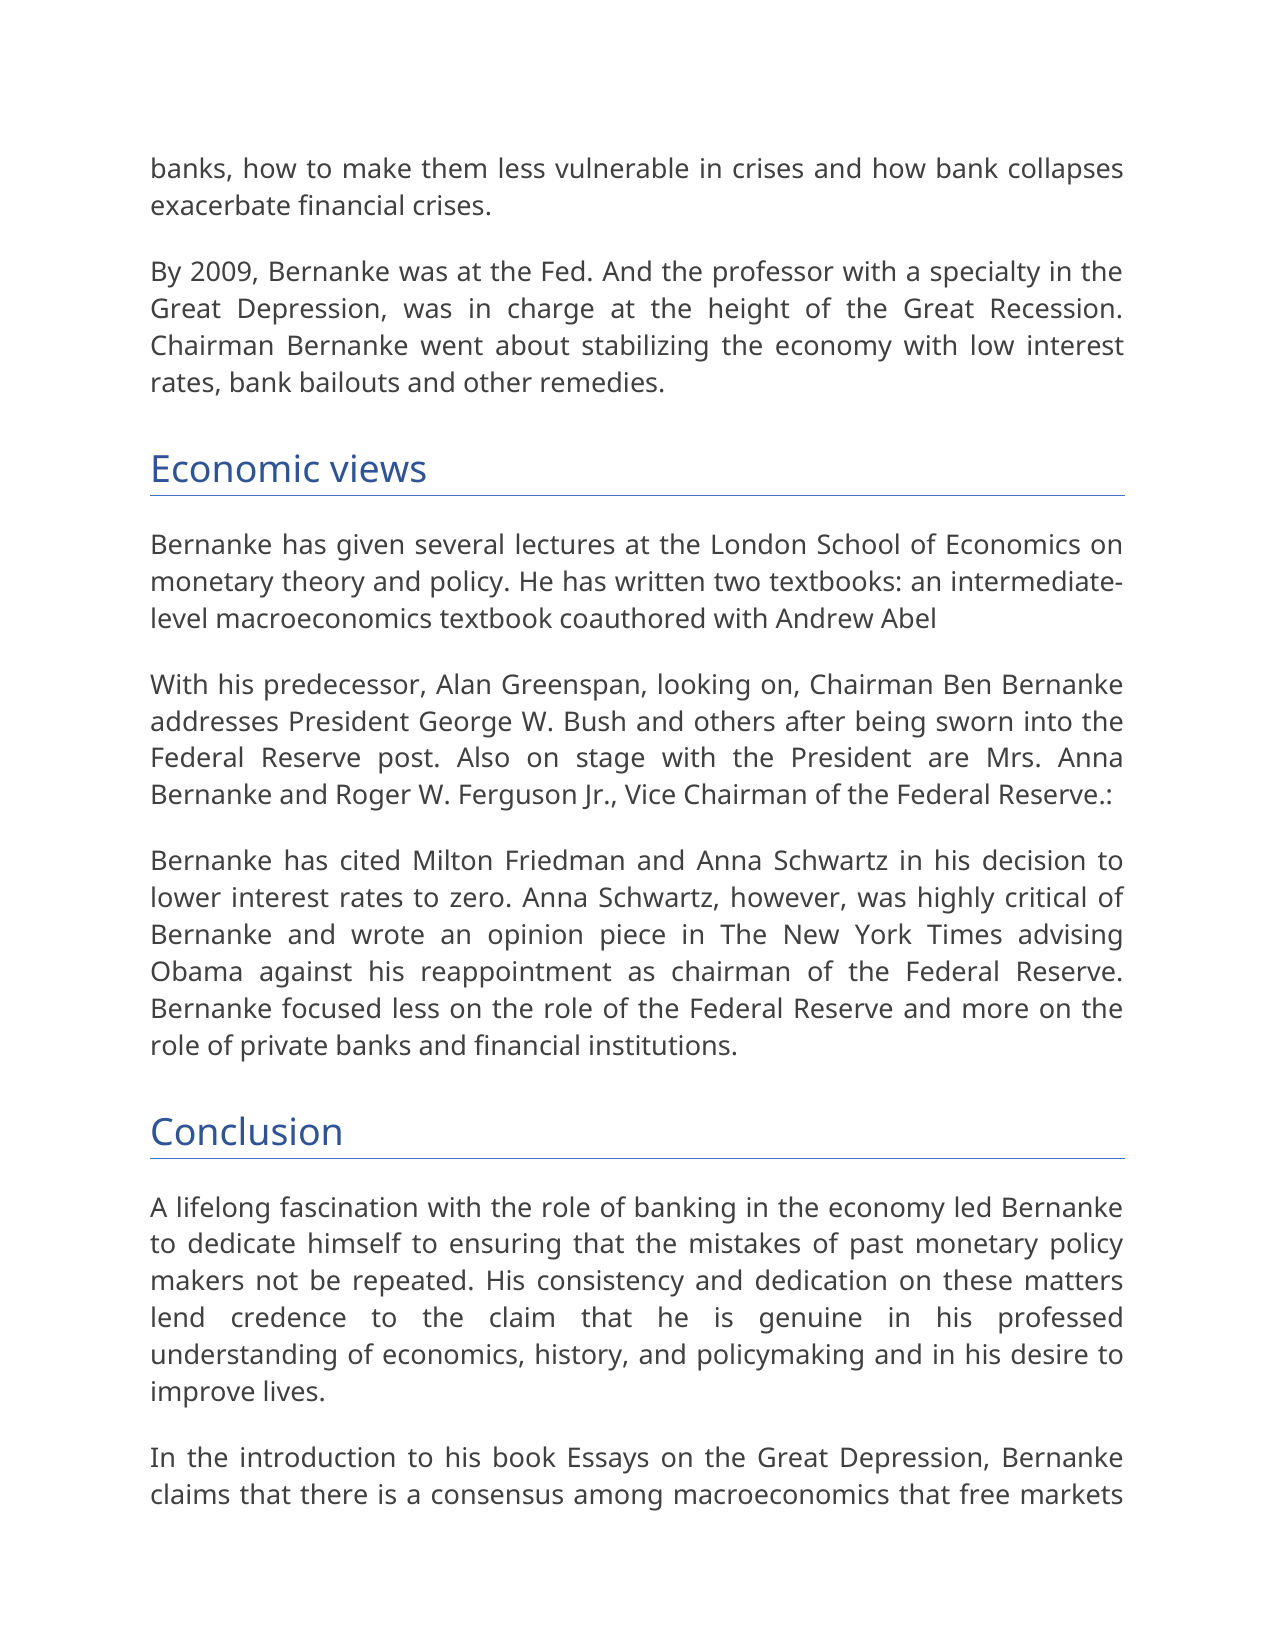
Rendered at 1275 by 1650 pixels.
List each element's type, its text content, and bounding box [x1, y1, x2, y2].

text With his predecessor, Alan Greenspan, looking on, Chairman Ben Bernanke addresses President George W. Bush and others after being sworn into the Federal Reserve post. Also on stage with the President are Mrs. Anna Bernanke and Roger W. Ferguson Jr., Vice Chairman of the Federal Reserve.: [150, 665, 1125, 813]
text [150, 150, 1125, 224]
text A lifelong fascination with the role of banking in the economy led Bernanke to dedicate himself to ensuring that the mistakes of past monetary policy makers not be repeated. His consistency and dedication on these matters lend credence to the claim that he is genuine in his professed understanding of economics, history, and policymaking and in his desire to improve lives. [150, 1188, 1125, 1409]
text By 2009, Bernanke was at the Fed. And the professor with a specialty in the Great Depression, was in charge at the height of the Great Recession. Chairman Bernanke went about stabilizing the economy with low interest rates, bank bailouts and other remedies. [150, 253, 1125, 400]
subtitle Economic views [150, 442, 1125, 495]
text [150, 1438, 1125, 1512]
subtitle Conclusion [150, 1105, 1125, 1158]
text Bernanke has cited Milton Friedman and Anna Schwartz in his decision to lower interest rates to zero. Anna Schwartz, however, was highly critical of Bernanke and wrote an opinion piece in The New York Times advising Obama against his reappointment as chairman of the Federal Reserve. Bernanke focused less on the role of the Federal Reserve and more on the role of private banks and financial institutions. [150, 842, 1125, 1063]
text Bernanke has given several lectures at the London School of Economics on monetary theory and policy. He has written two textbooks: an intermediate-level macroeconomics textbook coauthored with Andrew Abel [150, 525, 1125, 636]
